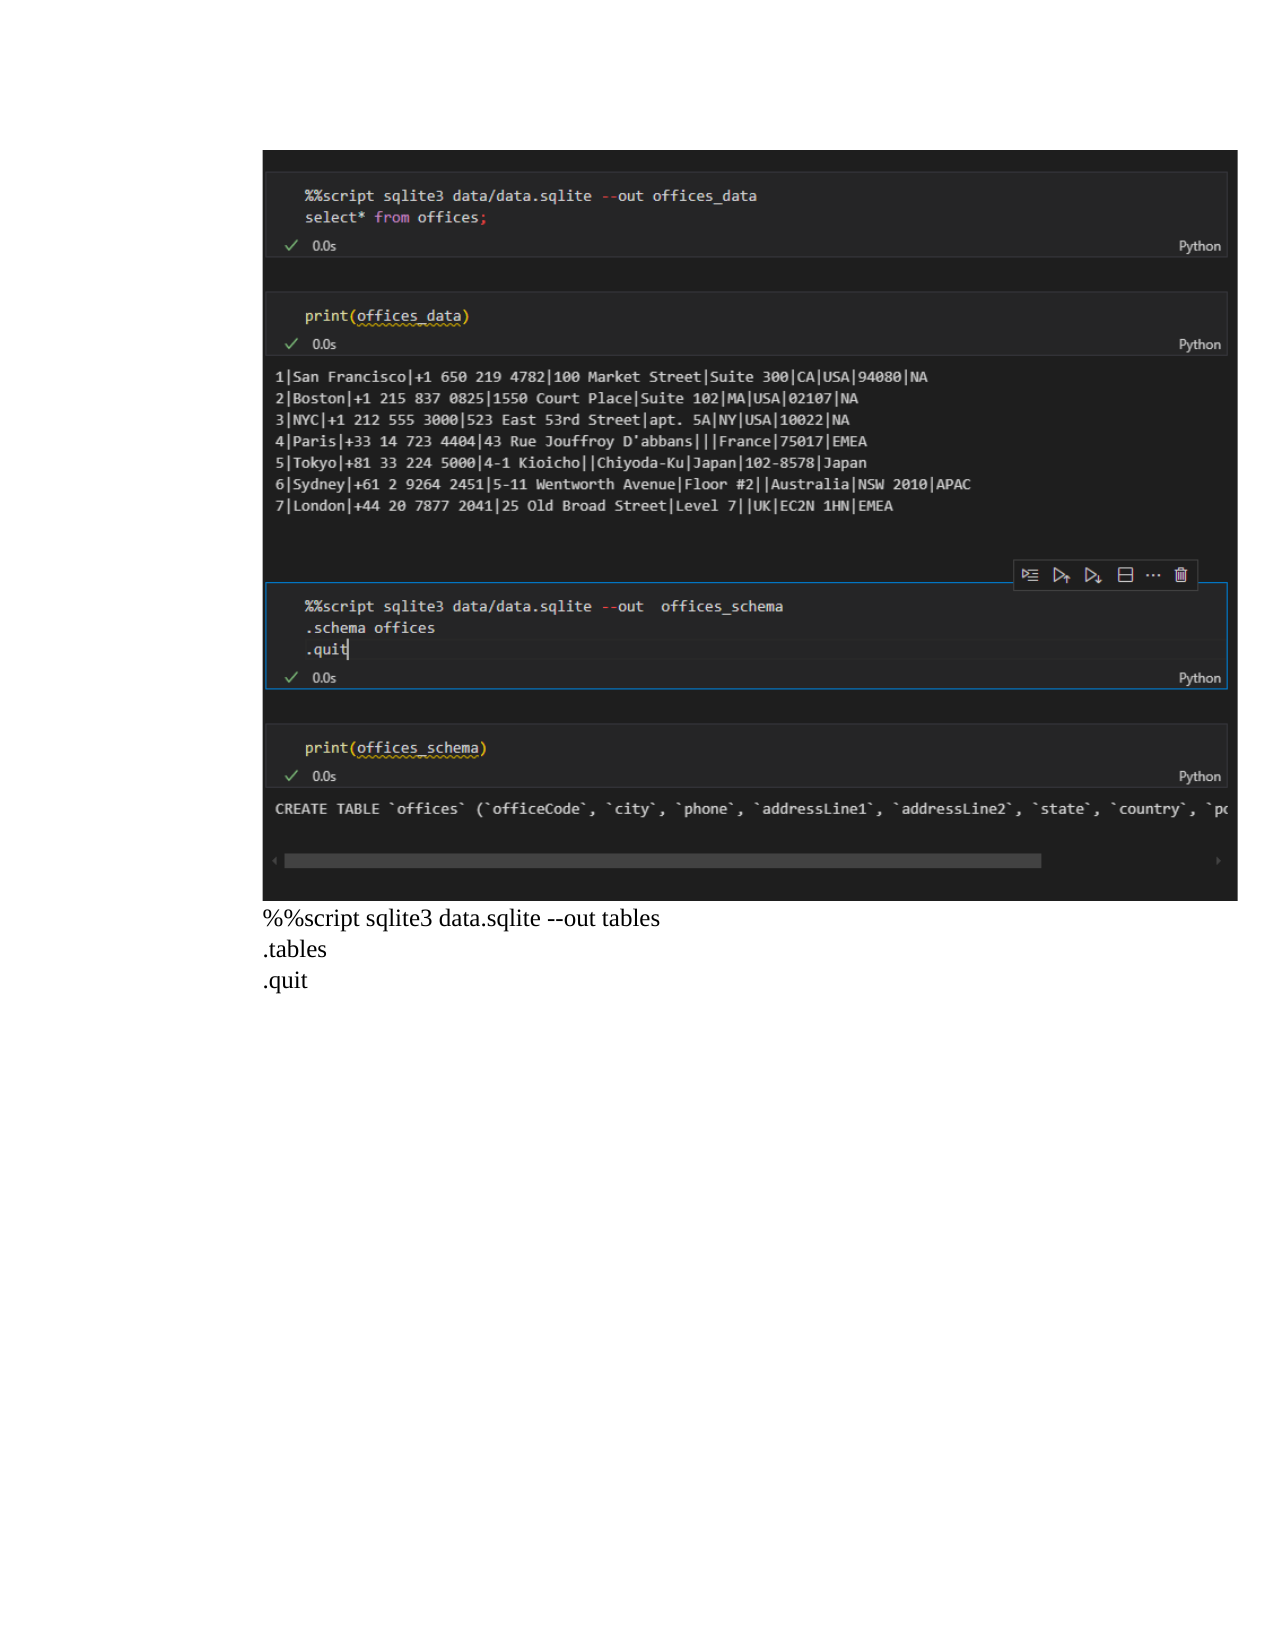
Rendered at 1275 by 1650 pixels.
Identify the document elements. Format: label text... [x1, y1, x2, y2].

list .quit [262, 965, 1125, 993]
list .tables [262, 934, 1125, 962]
picture [262, 150, 1238, 901]
list %%script sqlite3 data.sqlite --out tables [262, 903, 1125, 931]
